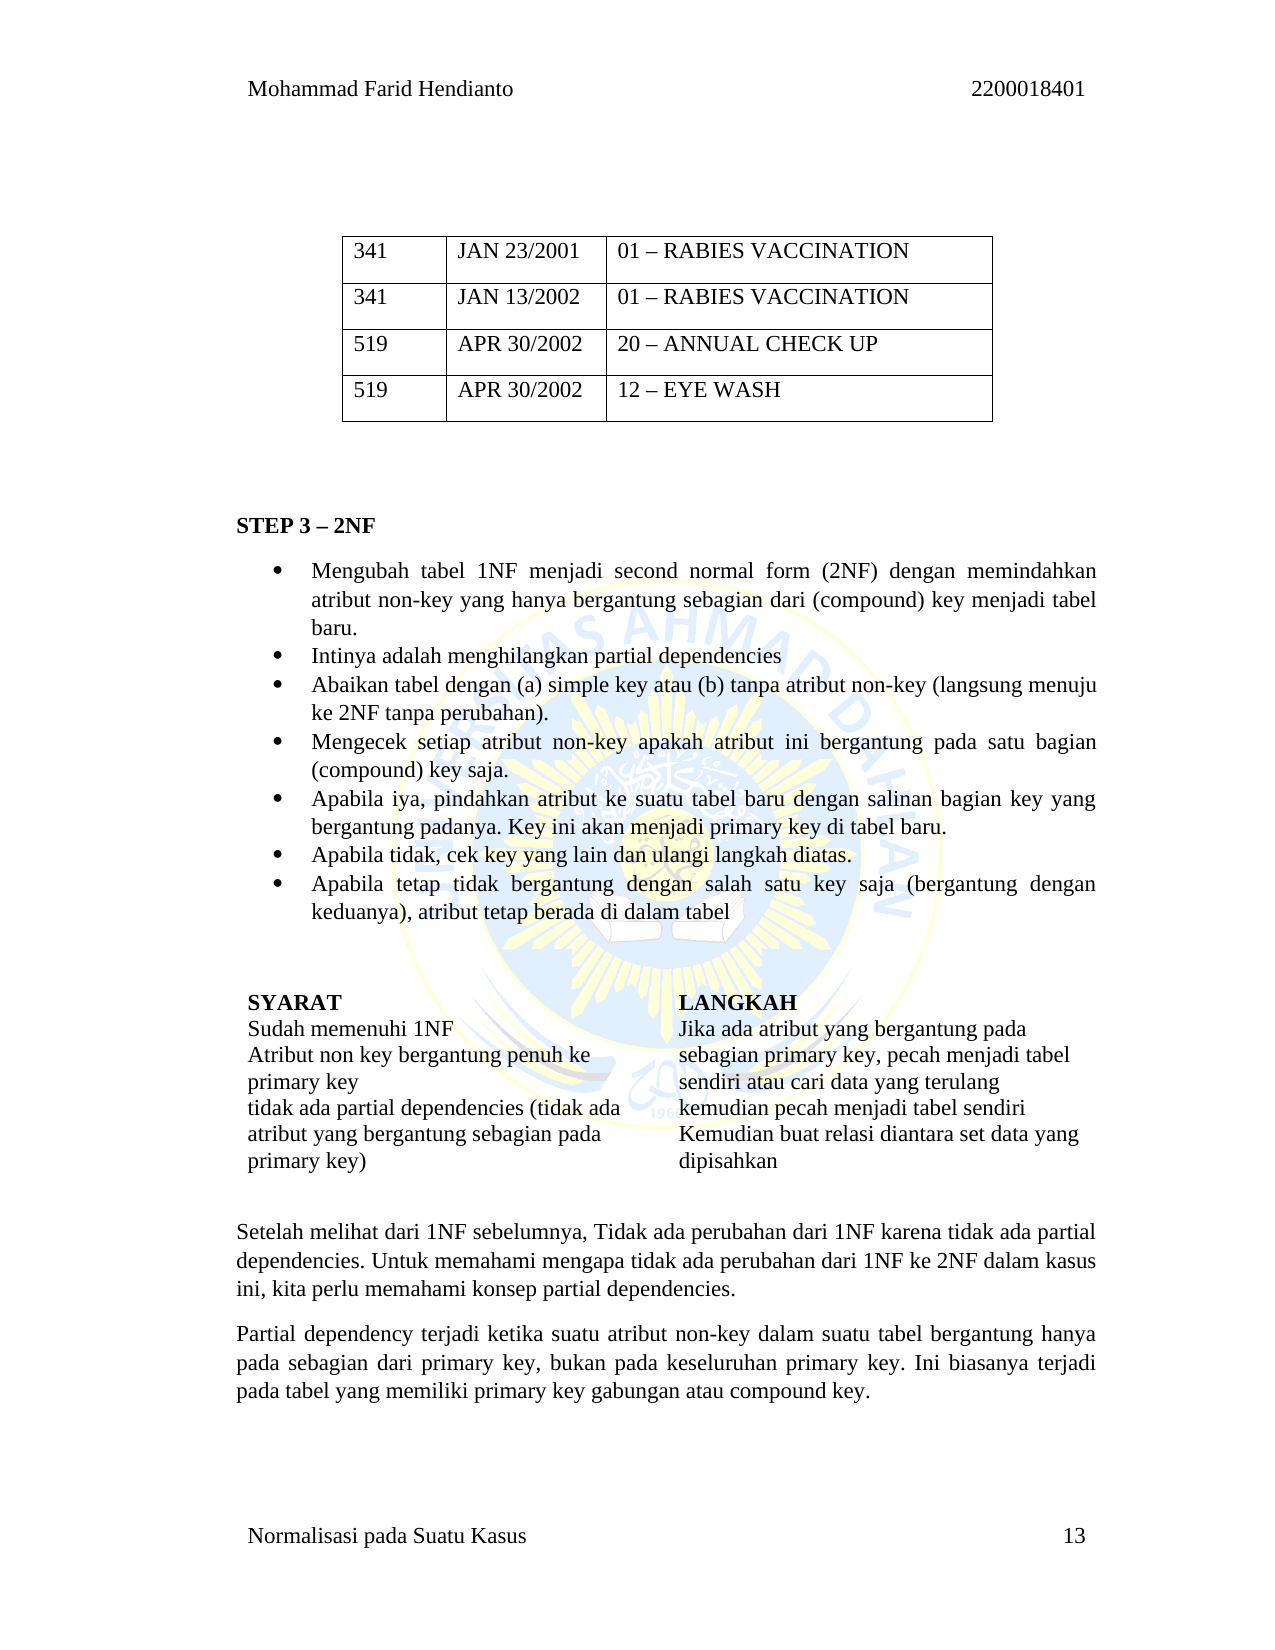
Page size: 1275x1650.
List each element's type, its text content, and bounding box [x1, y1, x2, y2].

table_header LANGKAH Jika ada atribut yang bergantung pada sebagian primary key, pecah menjadi tabel sendiri atau cari data yang terulang kemudian pecah menjadi tabel sendiri Kemudian buat relasi diantara set data yang dipisahkan [667, 989, 1098, 1173]
table_cell 519 [343, 376, 446, 421]
table_cell 01 – RABIES VACCINATION [607, 284, 992, 328]
list Apabila iya, pindahkan atribut ke suatu tabel baru dengan salinan bagian key yang bergantung padanya. Key ini akan menjadi primary key di tabel baru. [274, 785, 1098, 839]
list Apabila tetap tidak bergantung dengan salah satu key saja (bergantung dengan keduanya), atribut tetap berada di dalam tabel [274, 870, 1098, 925]
table_cell 341 [343, 284, 446, 328]
text STEP 3 – 2NF [236, 512, 1098, 538]
list Apabila tidak, cek key yang lain dan ulangi langkah diatas. [274, 842, 1098, 868]
table_cell APR 30/2002 [447, 330, 606, 375]
table_cell 01 – RABIES VACCINATION [607, 237, 992, 282]
table_cell JAN 13/2002 [447, 284, 606, 328]
table_cell JAN 23/2001 [447, 237, 606, 282]
table_cell 12 – EYE WASH [607, 376, 992, 421]
list Mengubah tabel 1NF menjadi second normal form (2NF) dengan memindahkan atribut non-key yang hanya bergantung sebagian dari (compound) key menjadi tabel baru. [274, 557, 1098, 640]
text Partial dependency terjadi ketika suatu atribut non-key dalam suatu tabel bergantung hanya pada sebagian dari primary key, bukan pada keseluruhan primary key. Ini biasanya terjadi pada tabel yang memiliki primary key gabungan atau compound key. [236, 1320, 1098, 1403]
list Intinya adalah menghilangkan partial dependencies [274, 642, 1098, 669]
text Setelah melihat dari 1NF sebelumnya, Tidak ada perubahan dari 1NF karena tidak ada partial dependencies. Untuk memahami mengapa tidak ada perubahan dari 1NF ke 2NF dalam kasus ini, kita perlu memahami konsep partial dependencies. [236, 1218, 1098, 1301]
table_cell 20 – ANNUAL CHECK UP [607, 330, 992, 375]
table_cell 519 [343, 330, 446, 375]
table_cell 341 [343, 237, 446, 282]
list Abaikan tabel dengan (a) simple key atau (b) tanpa atribut non-key (langsung menuju ke 2NF tanpa perubahan). [274, 671, 1098, 726]
list Mengecek setiap atribut non-key apakah atribut ini bergantung pada satu bagian (compound) key saja. [274, 728, 1098, 783]
table_cell APR 30/2002 [447, 376, 606, 421]
table_header SYARAT Sudah memenuhi 1NF Atribut non key bergantung penuh ke primary key tidak ada partial dependencies (tidak ada atribut yang bergantung sebagian pada primary key) [236, 989, 667, 1173]
